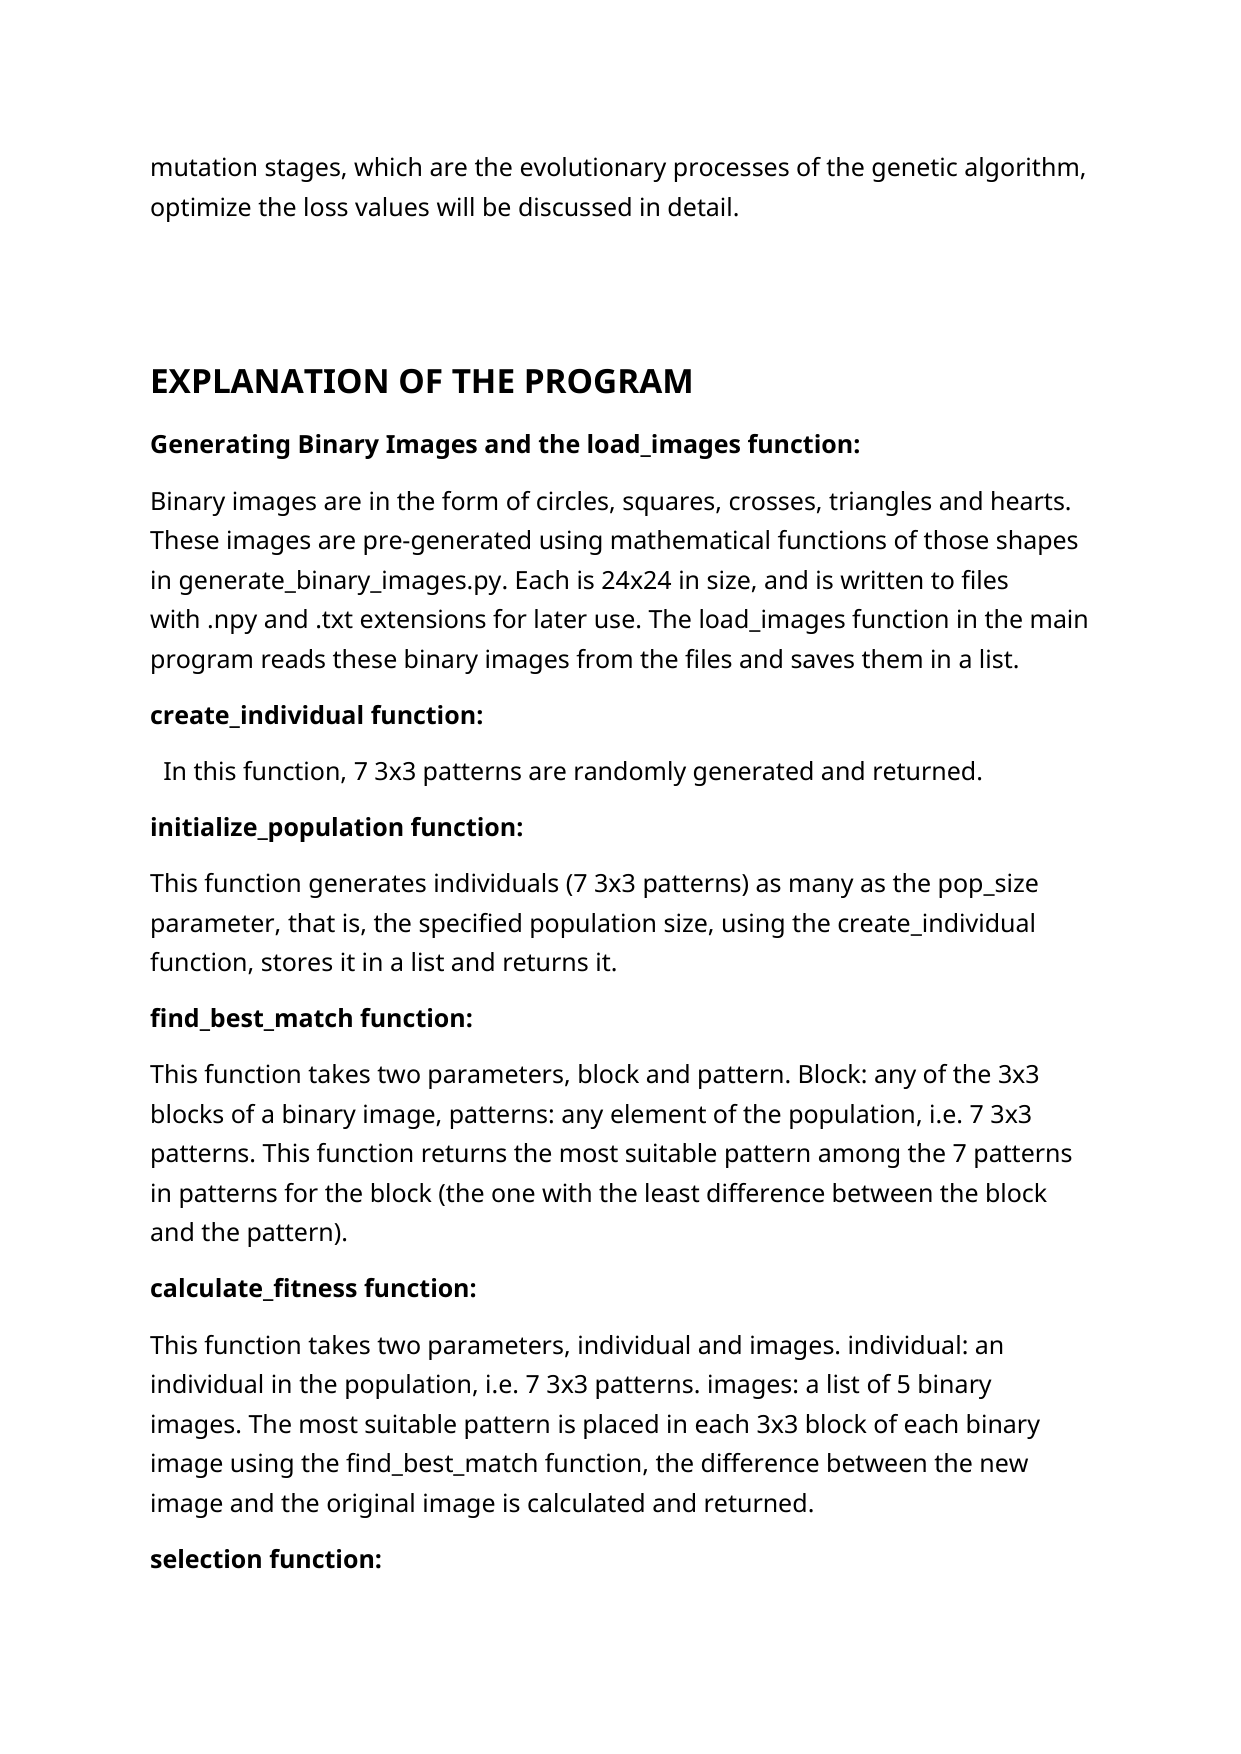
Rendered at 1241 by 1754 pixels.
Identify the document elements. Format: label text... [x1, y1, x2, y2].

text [150, 150, 1090, 223]
text Binary images are in the form of circles, squares, crosses, triangles and hearts. These images are pre-generated using mathematical functions of those shapes in generate_binary_images.py. Each is 24x24 in size, and is written to files with .npy and .txt extensions for later use. The load_images function in the main program reads these binary images from the files and saves them in a list. [150, 483, 1090, 675]
text initialize_population function: [150, 810, 1090, 844]
text This function takes two parameters, block and pattern. Block: any of the 3x3 blocks of a binary image, patterns: any element of the population, i.e. 7 3x3 patterns. This function returns the most suitable pattern among the 7 patterns in patterns for the block (the one with the least difference between the block and the pattern). [150, 1057, 1090, 1249]
text In this function, 7 3x3 patterns are randomly generated and returned. [150, 753, 1090, 788]
text selection function: [150, 1541, 1090, 1575]
text find_best_match function: [150, 1001, 1090, 1035]
text Generating Binary Images and the load_images function: [150, 427, 1090, 461]
text This function takes two parameters, individual and images. individual: an individual in the population, i.e. 7 3x3 patterns. images: a list of 5 binary images. The most suitable pattern is placed in each 3x3 block of each binary image using the find_best_match function, the difference between the new image and the original image is calculated and returned. [150, 1327, 1090, 1519]
text This function generates individuals (7 3x3 patterns) as many as the pop_size parameter, that is, the specified population size, using the create_individual function, stores it in a list and returns it. [150, 866, 1090, 979]
text create_individual function: [150, 697, 1090, 731]
text calculate_fitness function: [150, 1271, 1090, 1305]
text EXPLANATION OF THE PROGRAM [150, 358, 1090, 403]
